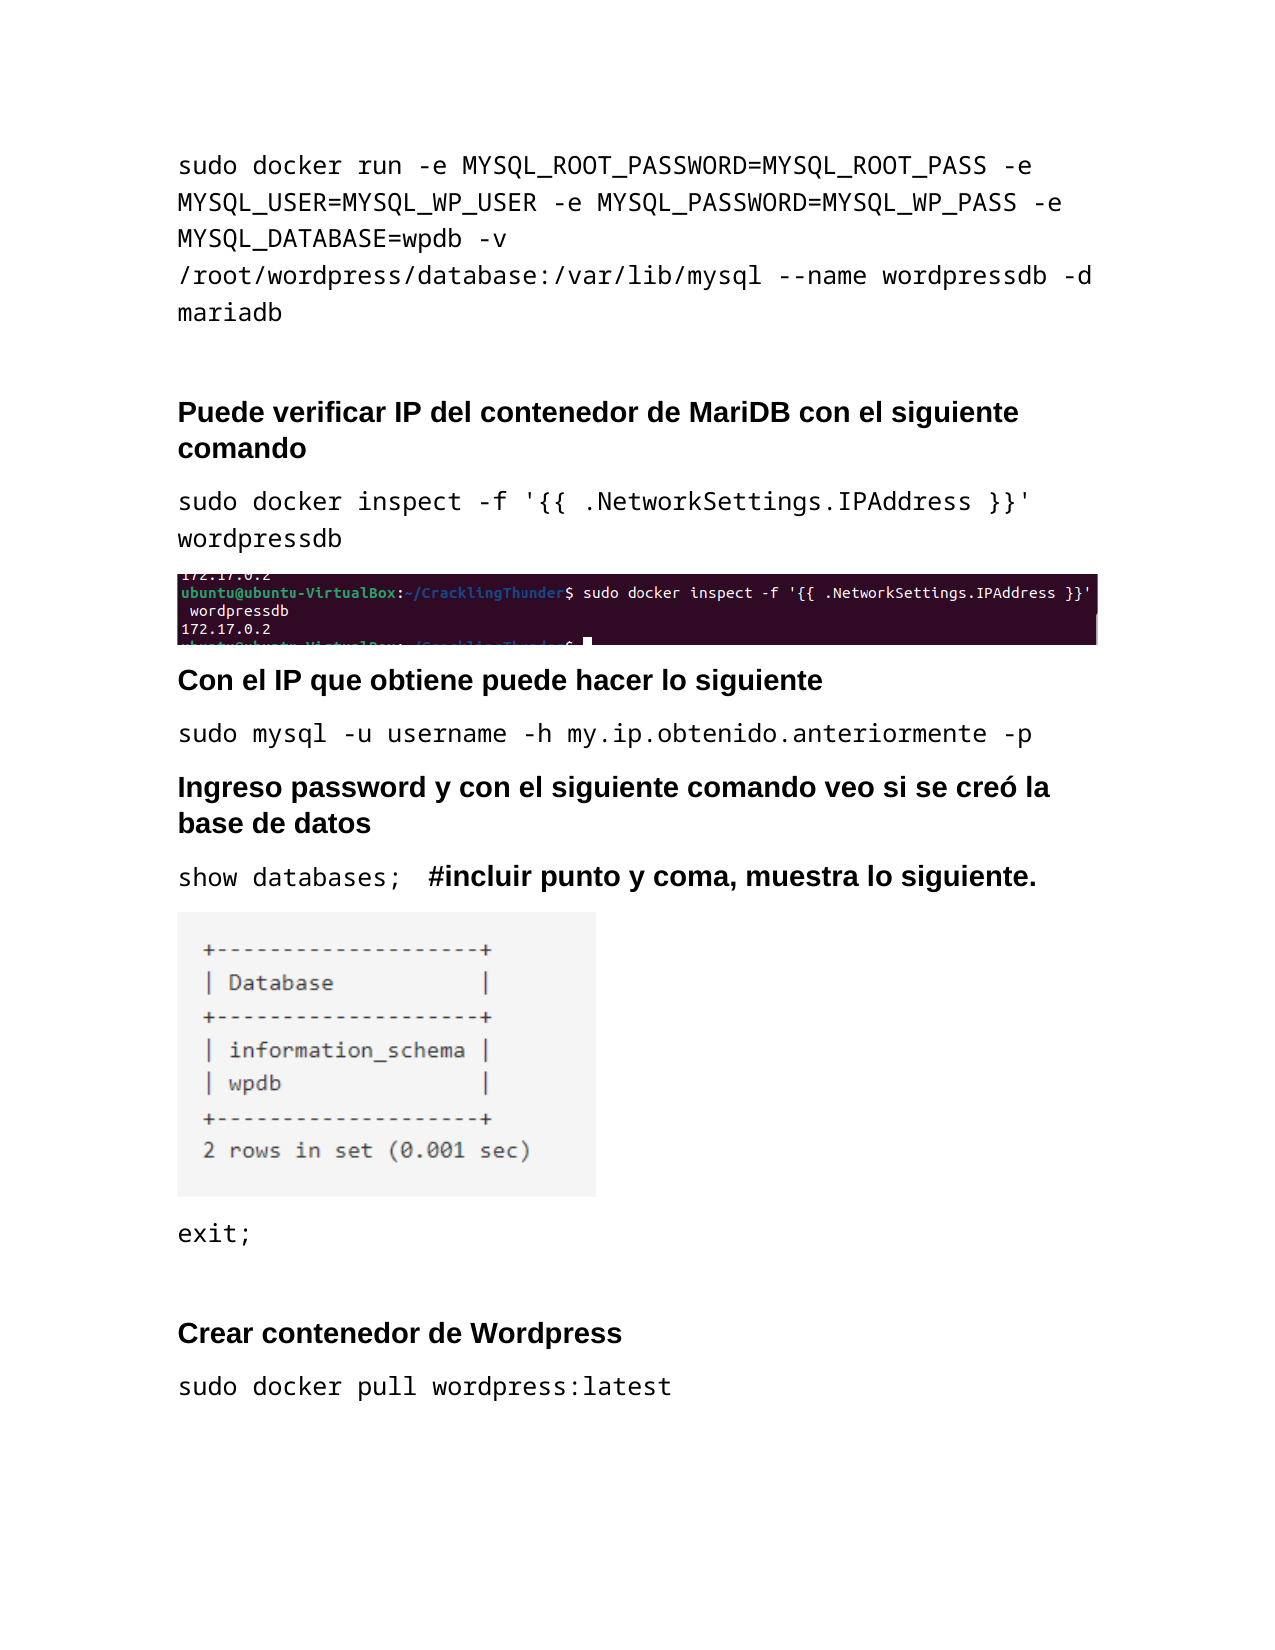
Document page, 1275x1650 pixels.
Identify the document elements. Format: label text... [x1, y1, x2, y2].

text show databases; #incluir punto y coma, muestra lo siguiente. [177, 858, 1098, 893]
picture [177, 912, 596, 1197]
text sudo mysql -u username -h my.ip.obtenido.anteriormente -p [177, 716, 1098, 750]
text sudo docker run -e MYSQL_ROOT_PASSWORD=MYSQL_ROOT_PASS -e MYSQL_USER=MYSQL_WP_USER -e MYSQL_PASSWORD=MYSQL_WP_PASS -e MYSQL_DATABASE=wpdb -v /root/wordpress/database:/var/lib/mysql --name wordpressdb -d mariadb [177, 148, 1098, 329]
text sudo docker inspect -f '{{ .NetworkSettings.IPAddress }}' wordpressdb [177, 484, 1098, 555]
text exit; [177, 1216, 1098, 1250]
text Puede verificar IP del contenedor de MariDB con el siguiente comando [177, 395, 1098, 465]
text Crear contenedor de Wordpress [177, 1316, 1098, 1350]
picture [177, 574, 1098, 645]
text Ingreso password y con el siguiente comando veo si se creó la base de datos [177, 769, 1098, 839]
text Con el IP que obtiene puede hacer lo siguiente [177, 663, 1098, 697]
text sudo docker pull wordpress:latest [177, 1369, 1098, 1403]
